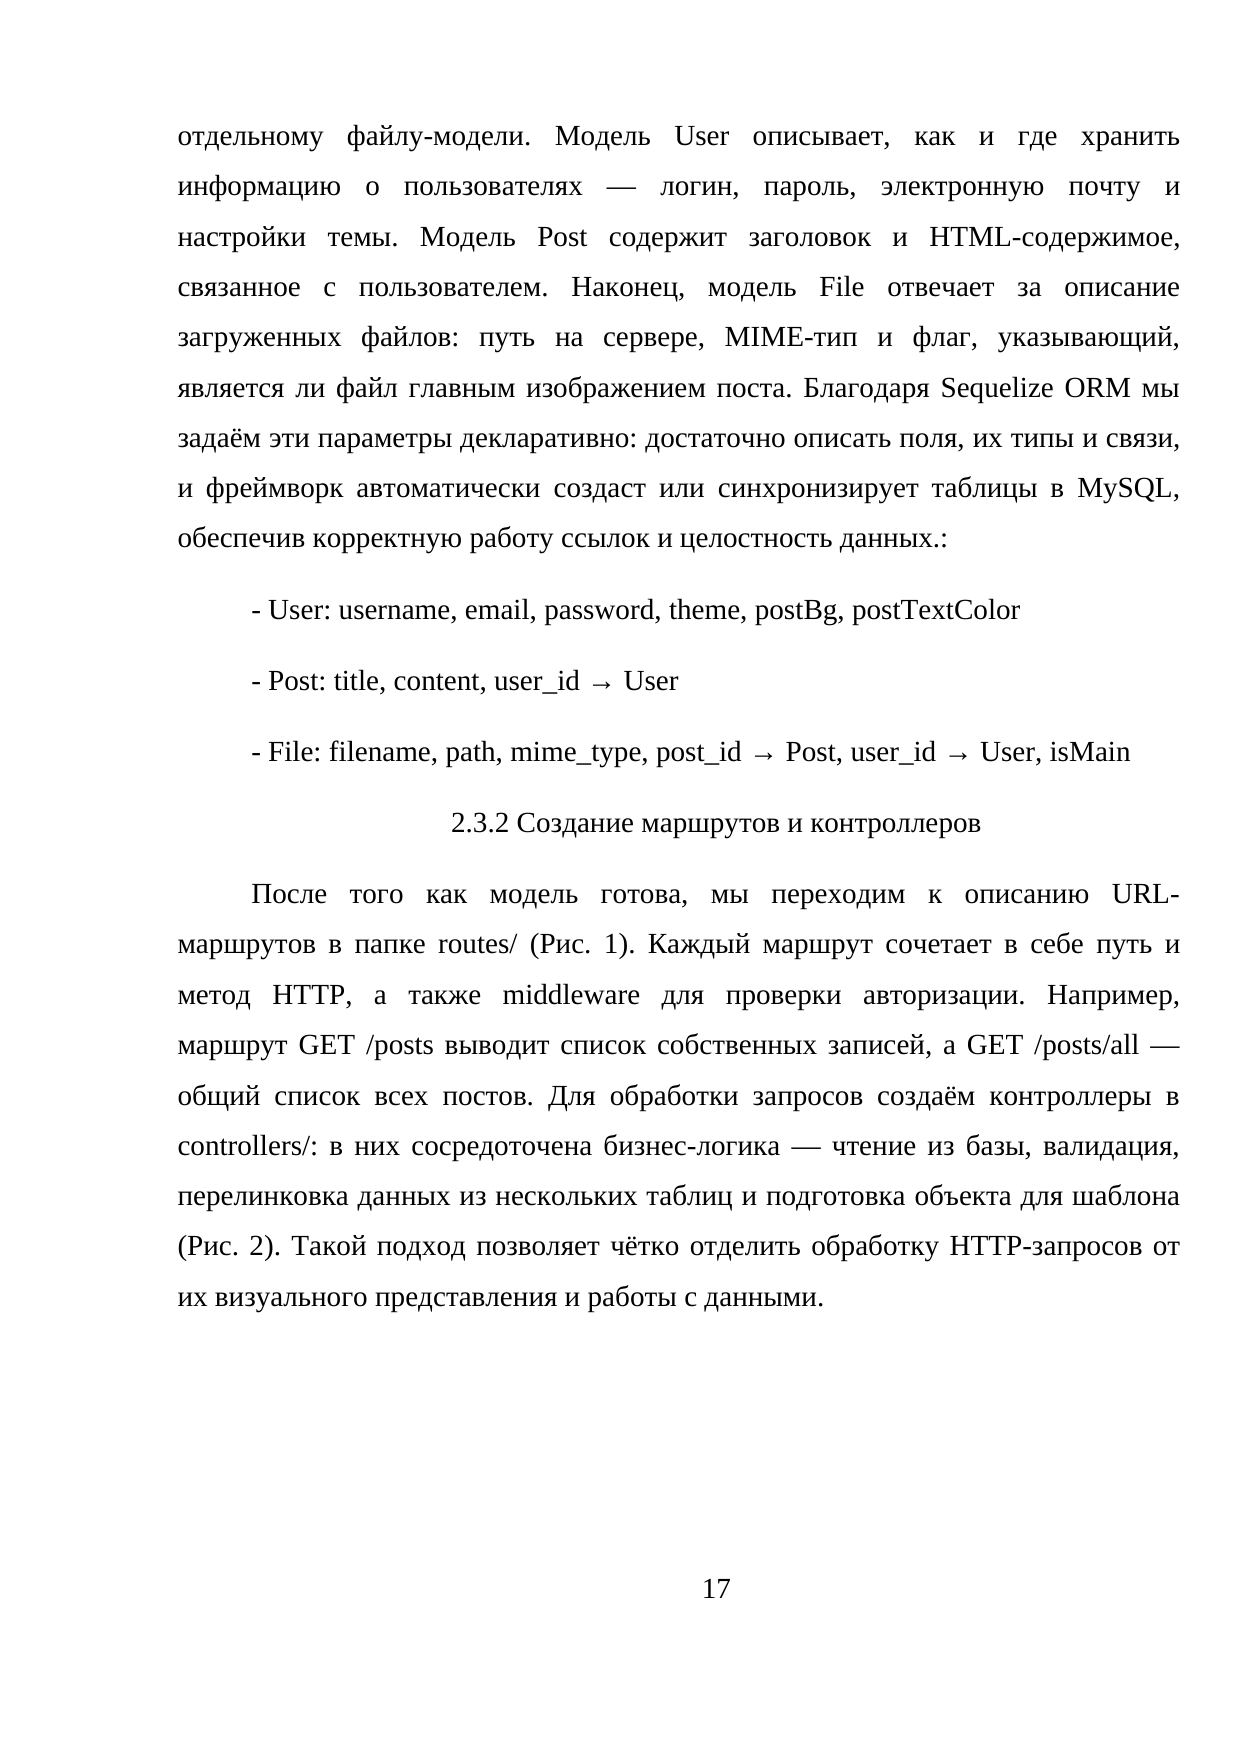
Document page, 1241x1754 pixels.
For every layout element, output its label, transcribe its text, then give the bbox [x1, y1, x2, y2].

text 2.3.2 Создание маршрутов и контроллеров [177, 805, 1181, 839]
text - User: username, email, password, theme, postBg, postTextColor [177, 592, 1181, 625]
text - Post: title, content, user_id → User [177, 663, 1181, 696]
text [177, 118, 1181, 554]
text - File: filename, path, mime_type, post_id → Post, user_id → User, isMain [177, 734, 1181, 768]
text После того как модель готова, мы переходим к описанию URL-маршрутов в папке routes/ (Рис. 1). Каждый маршрут сочетает в себе путь и метод HTTP, а также middleware для проверки авторизации. Например, маршрут GET /posts выводит список собственных записей, а GET /posts/all — общий список всех постов. Для обработки запросов создаём контроллеры в controllers/: в них сосредоточена бизнес-логика — чтение из базы, валидация, перелинковка данных из нескольких таблиц и подготовка объекта для шаблона (Рис. 2). Такой подход позволяет чётко отделить обработку HTTP-запросов от их визуального представления и работы с данными. [177, 876, 1181, 1312]
